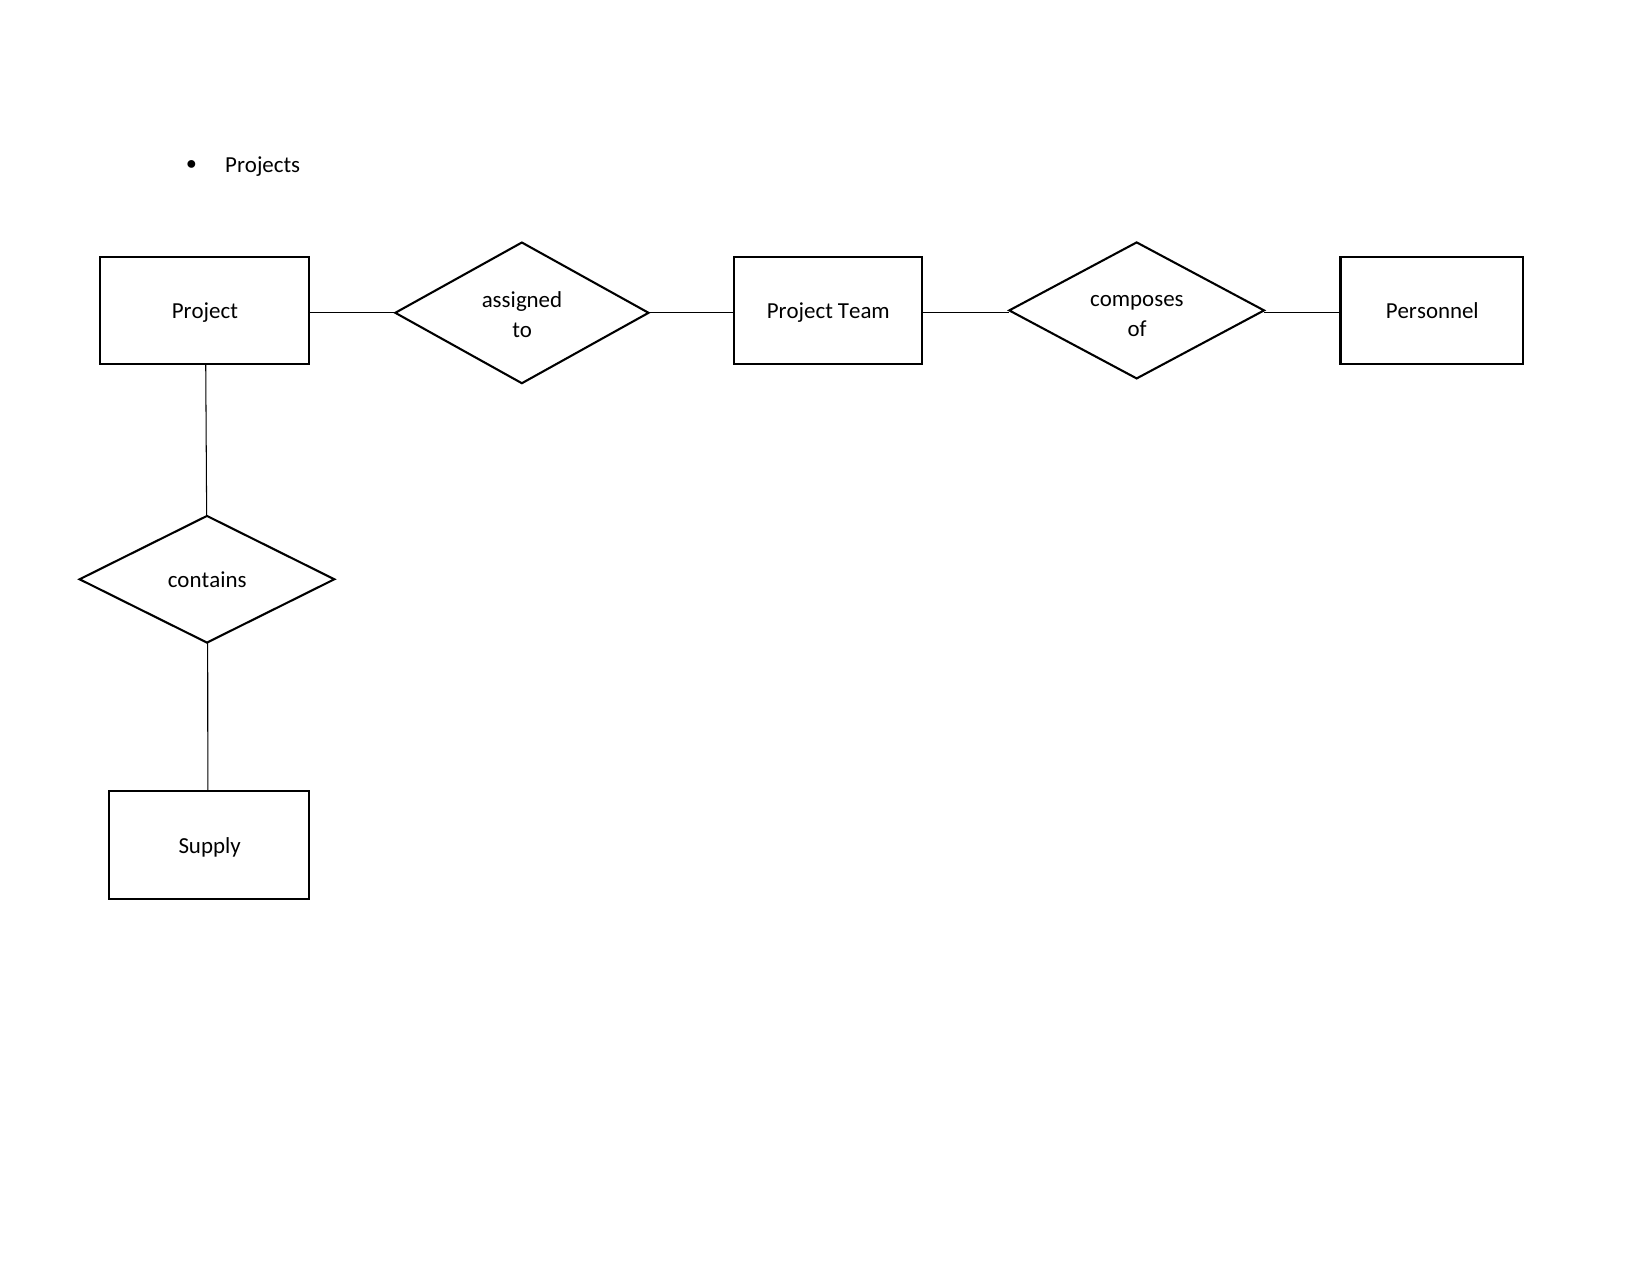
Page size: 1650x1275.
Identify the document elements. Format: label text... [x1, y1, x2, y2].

list Projects [187, 150, 1500, 178]
